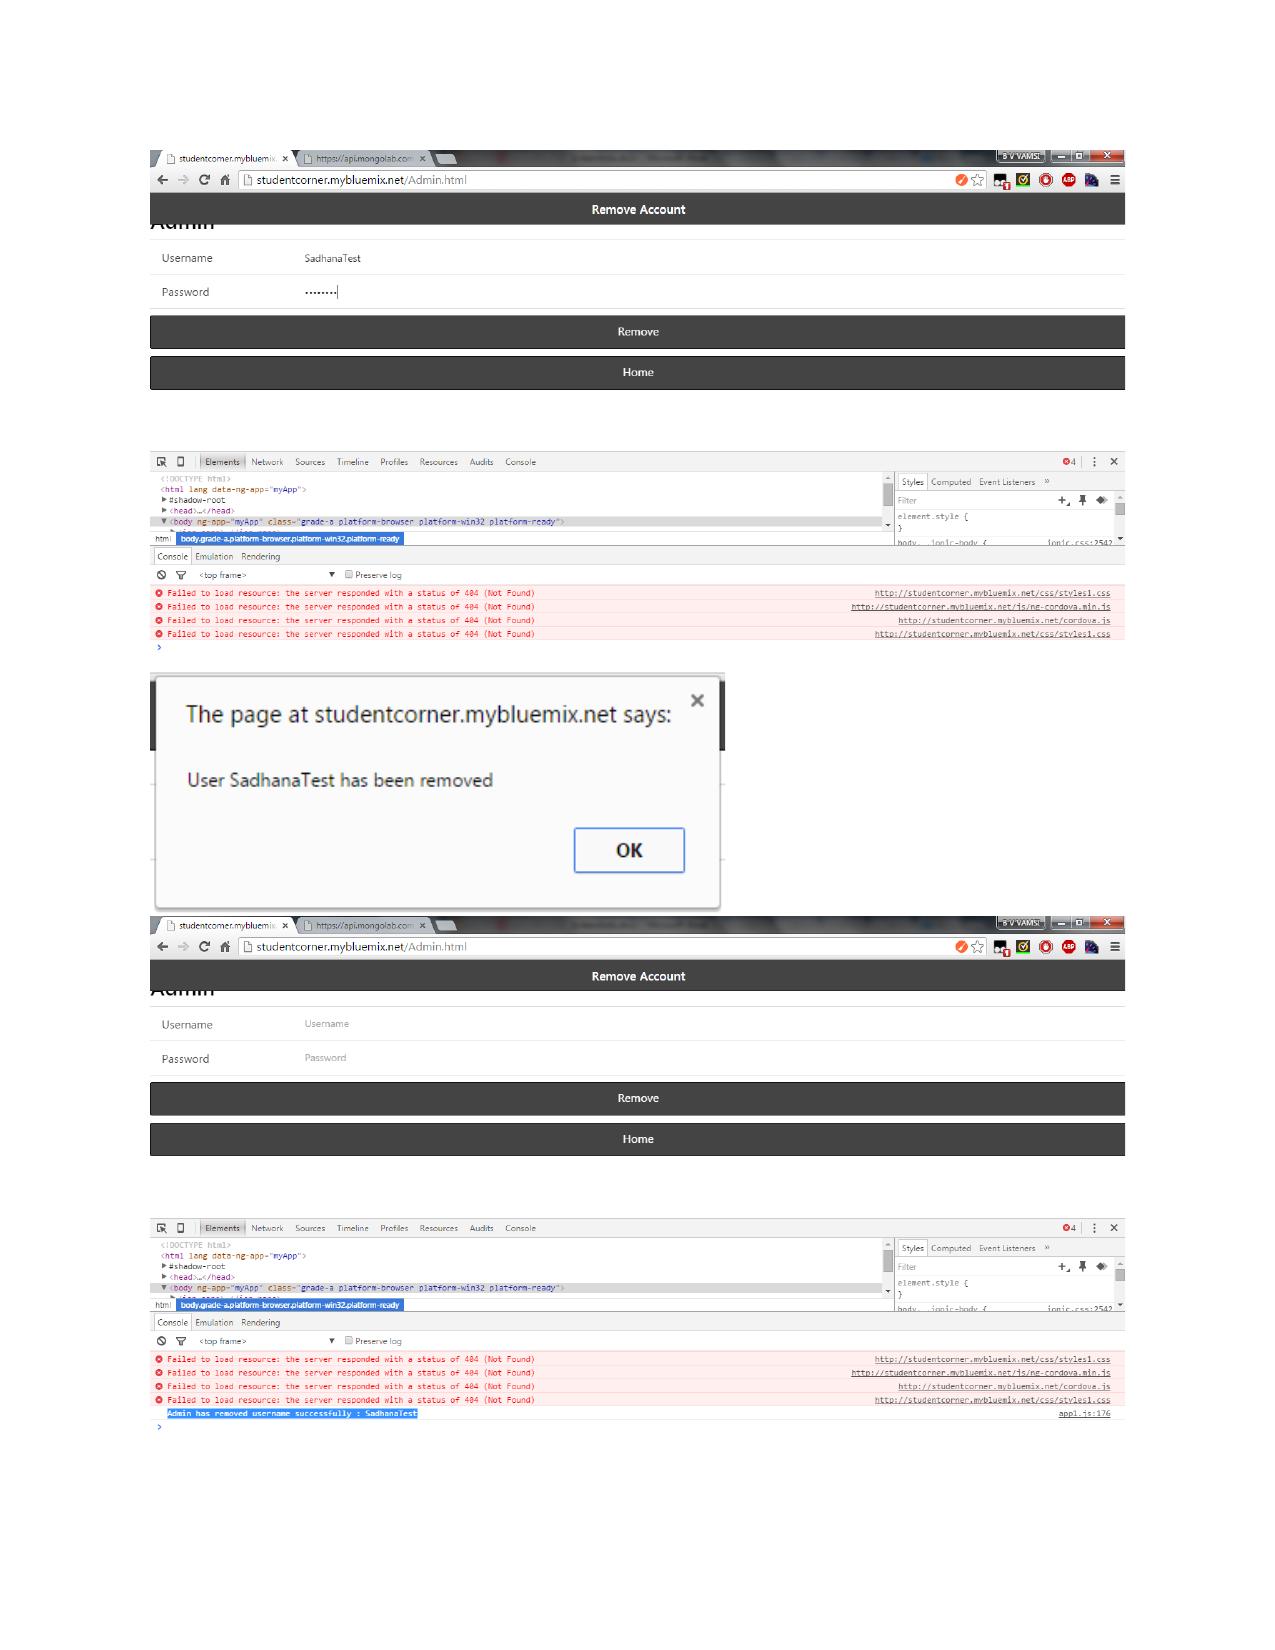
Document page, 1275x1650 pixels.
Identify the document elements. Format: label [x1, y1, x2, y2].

picture [150, 671, 725, 914]
picture [150, 916, 1125, 1436]
picture [150, 150, 1125, 670]
